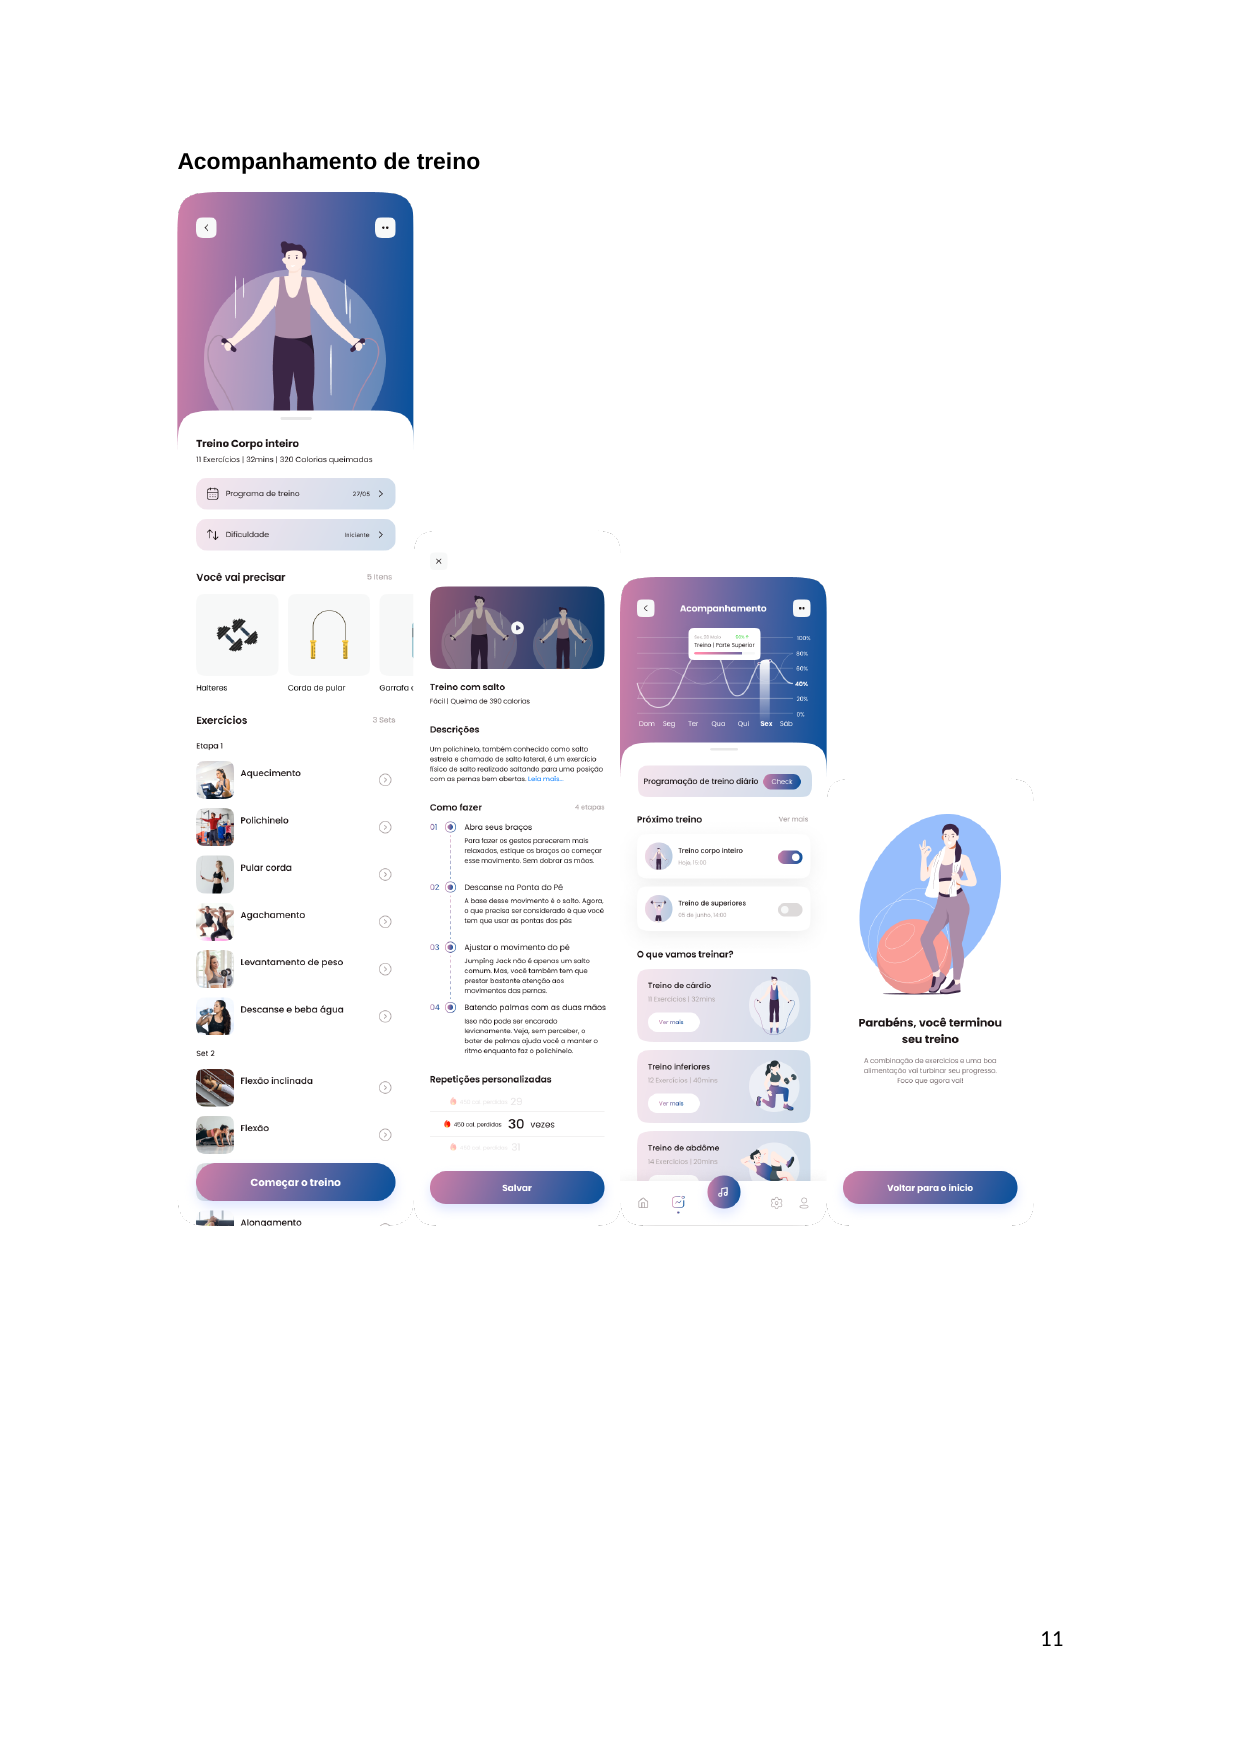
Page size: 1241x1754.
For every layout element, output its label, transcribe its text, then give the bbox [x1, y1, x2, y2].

text Acompanhamento de treino [177, 148, 1063, 174]
picture [177, 192, 1034, 1226]
